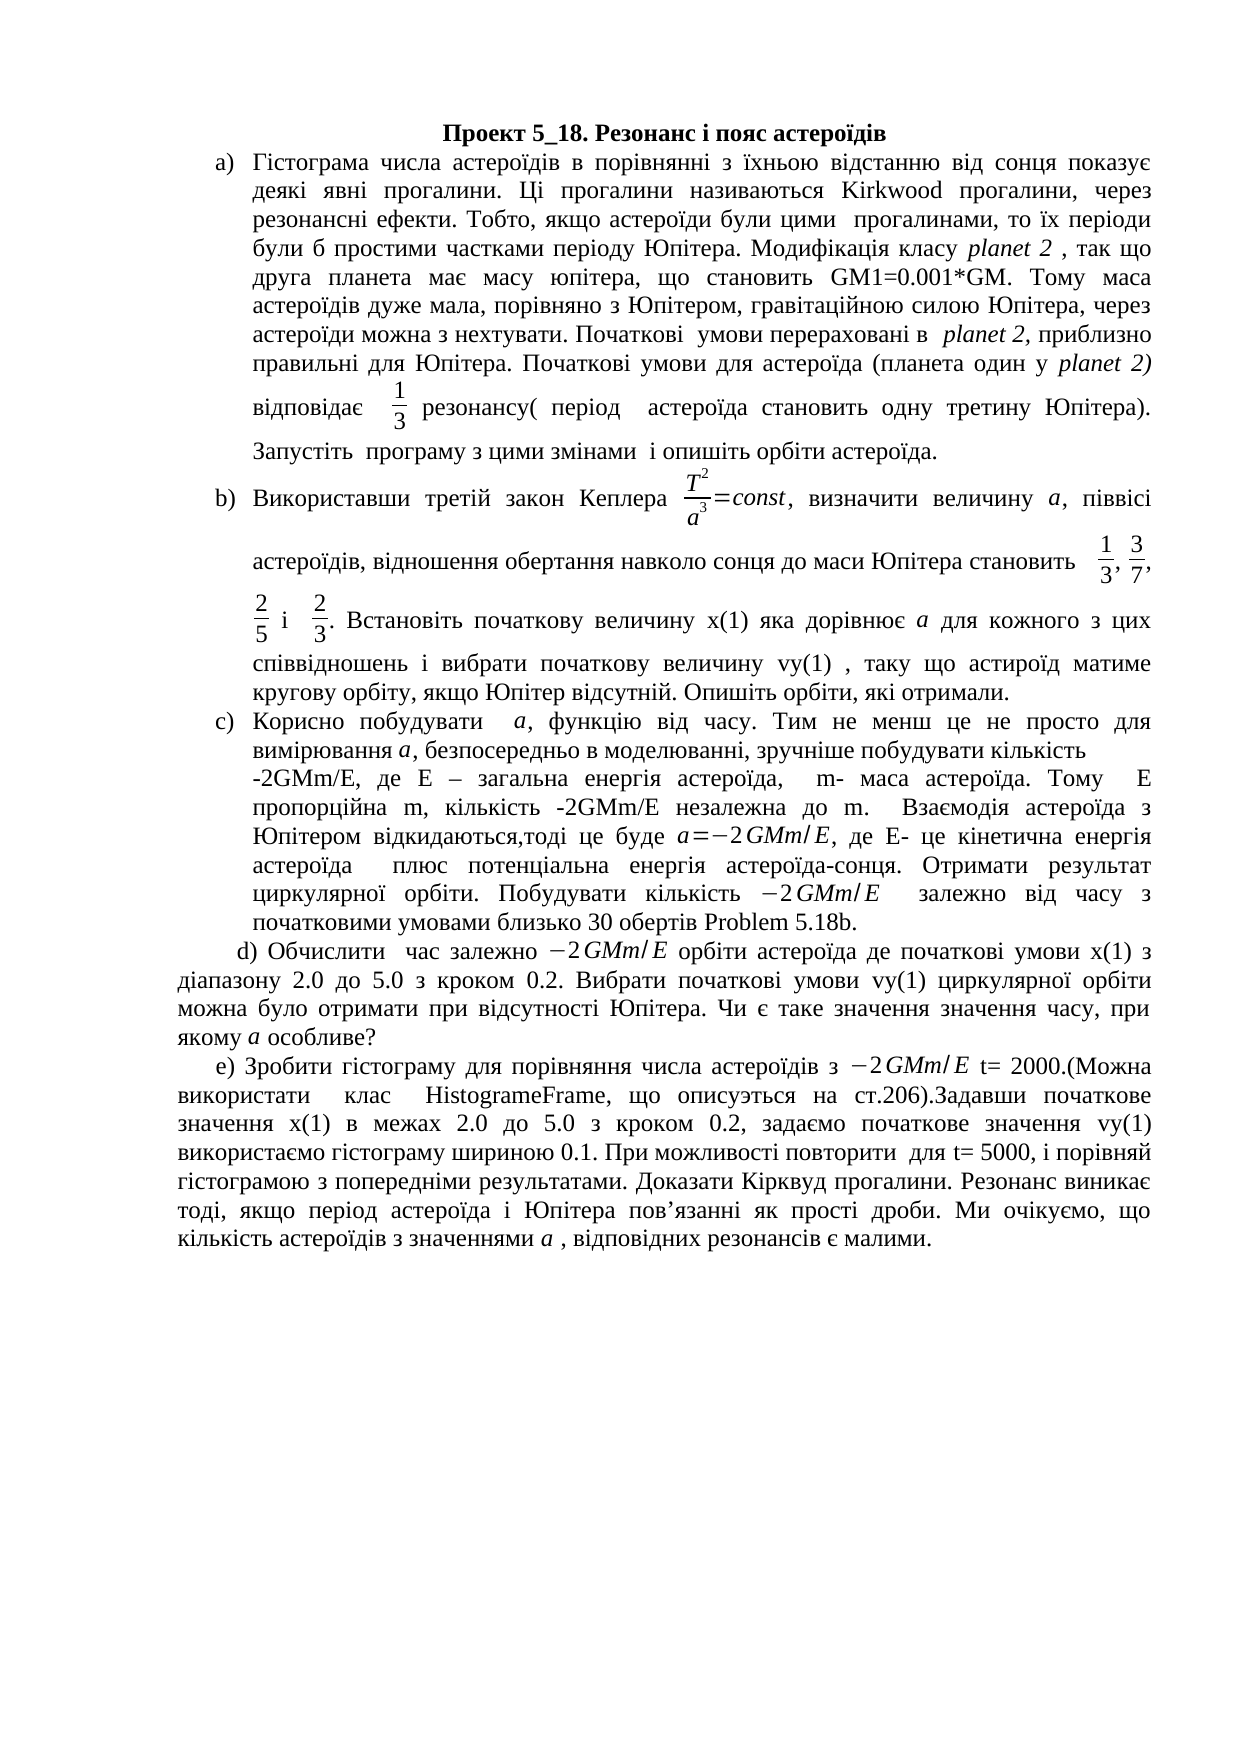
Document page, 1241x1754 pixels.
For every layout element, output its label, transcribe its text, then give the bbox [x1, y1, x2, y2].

text е) Зробити гістограму для порівняння числа астероїдів з t= 2000.(Можна використати клас HistogrameFrame, що описуэться на ст.206).Задавши початкове значення x(1) в межах 2.0 до 5.0 з кроком 0.2, задаємо початкове значення vy(1) використаємо гістограму шириною 0.1. При можливості повторити для t= 5000, і порівняй гістограмою з попередніми результатами. Доказати Кірквуд прогалини. Резонанс виникає тоді, якщо період астероїда і Юпітера пов’язанні як прості дроби. Ми очікуємо, що кількість астероїдів з значеннями , відповідних резонансів є малими. [177, 1051, 1152, 1252]
list Використавши третій закон Кеплера , визначити величину , піввісі астероїдів, відношення обертання навколо сонця до маси Юпітера становить , , і . Встановіть початкову величину x(1) яка дорівнює для кожного з цих співвідношень і вибрати початкову величину vy(1) , таку що астироїд матиме кругову орбіту, якщо Юпітер відсутній. Опишіть орбіти, які отримали. [215, 464, 1152, 706]
text d) Обчислити час залежно орбіти астероїда де початкові умови x(1) з діапазону 2.0 до 5.0 з кроком 0.2. Вибрати початкові умови vy(1) циркулярної орбіти можна було отримати при відсутності Юпітера. Чи є таке значення значення часу, при якому особливе? [177, 936, 1152, 1051]
text Проект 5_18. Резонанс і пояс астероїдів [177, 118, 1152, 147]
list Корисно побудувати , функцію від часу. Тим не менш це не просто для вимірювання , безпосередньо в моделюванні, зручніше побудувати кількість [215, 706, 1152, 763]
list Гістограма числа астероїдів в порівнянні з їхньою відстанню від сонця показує деякі явні прогалини. Ці прогалини називаються Kirkwood прогалини, через резонансні ефекти. Тобто, якщо астероїди були цими прогалинами, то їх періоди були б простими частками періоду Юпітера. Модифікація класу planet 2 , так що друга планета має масу юпітера, що становить GM1=0.001*GM. Тому маса астероїдів дуже мала, порівняно з Юпітером, гравітаційною силою Юпітера, через астероїди можна з нехтувати. Початкові умови перераховані в planet 2, приблизно правильні для Юпітера. Початкові умови для астероїда (планета один у planet 2) відповідає резонансу( період астероїда становить одну третину Юпітера). Запустіть програму з цими змінами і опишіть орбіти астероїда. [215, 147, 1152, 464]
list -2GMm/E, де E – загальна енергія астероїда, m- маса астероїда. Тому E пропорційна m, кількість -2GMm/E незалежна до m. Взаємодія астероїда з Юпітером відкидаються,тоді це буде , де E- це кінетична енергія астероїда плюс потенціальна енергія астероїда-сонця. Отримати результат циркулярної орбіти. Побудувати кількість залежно від часу з початковими умовами близько 30 обертів Problem 5.18b. [252, 763, 1152, 936]
